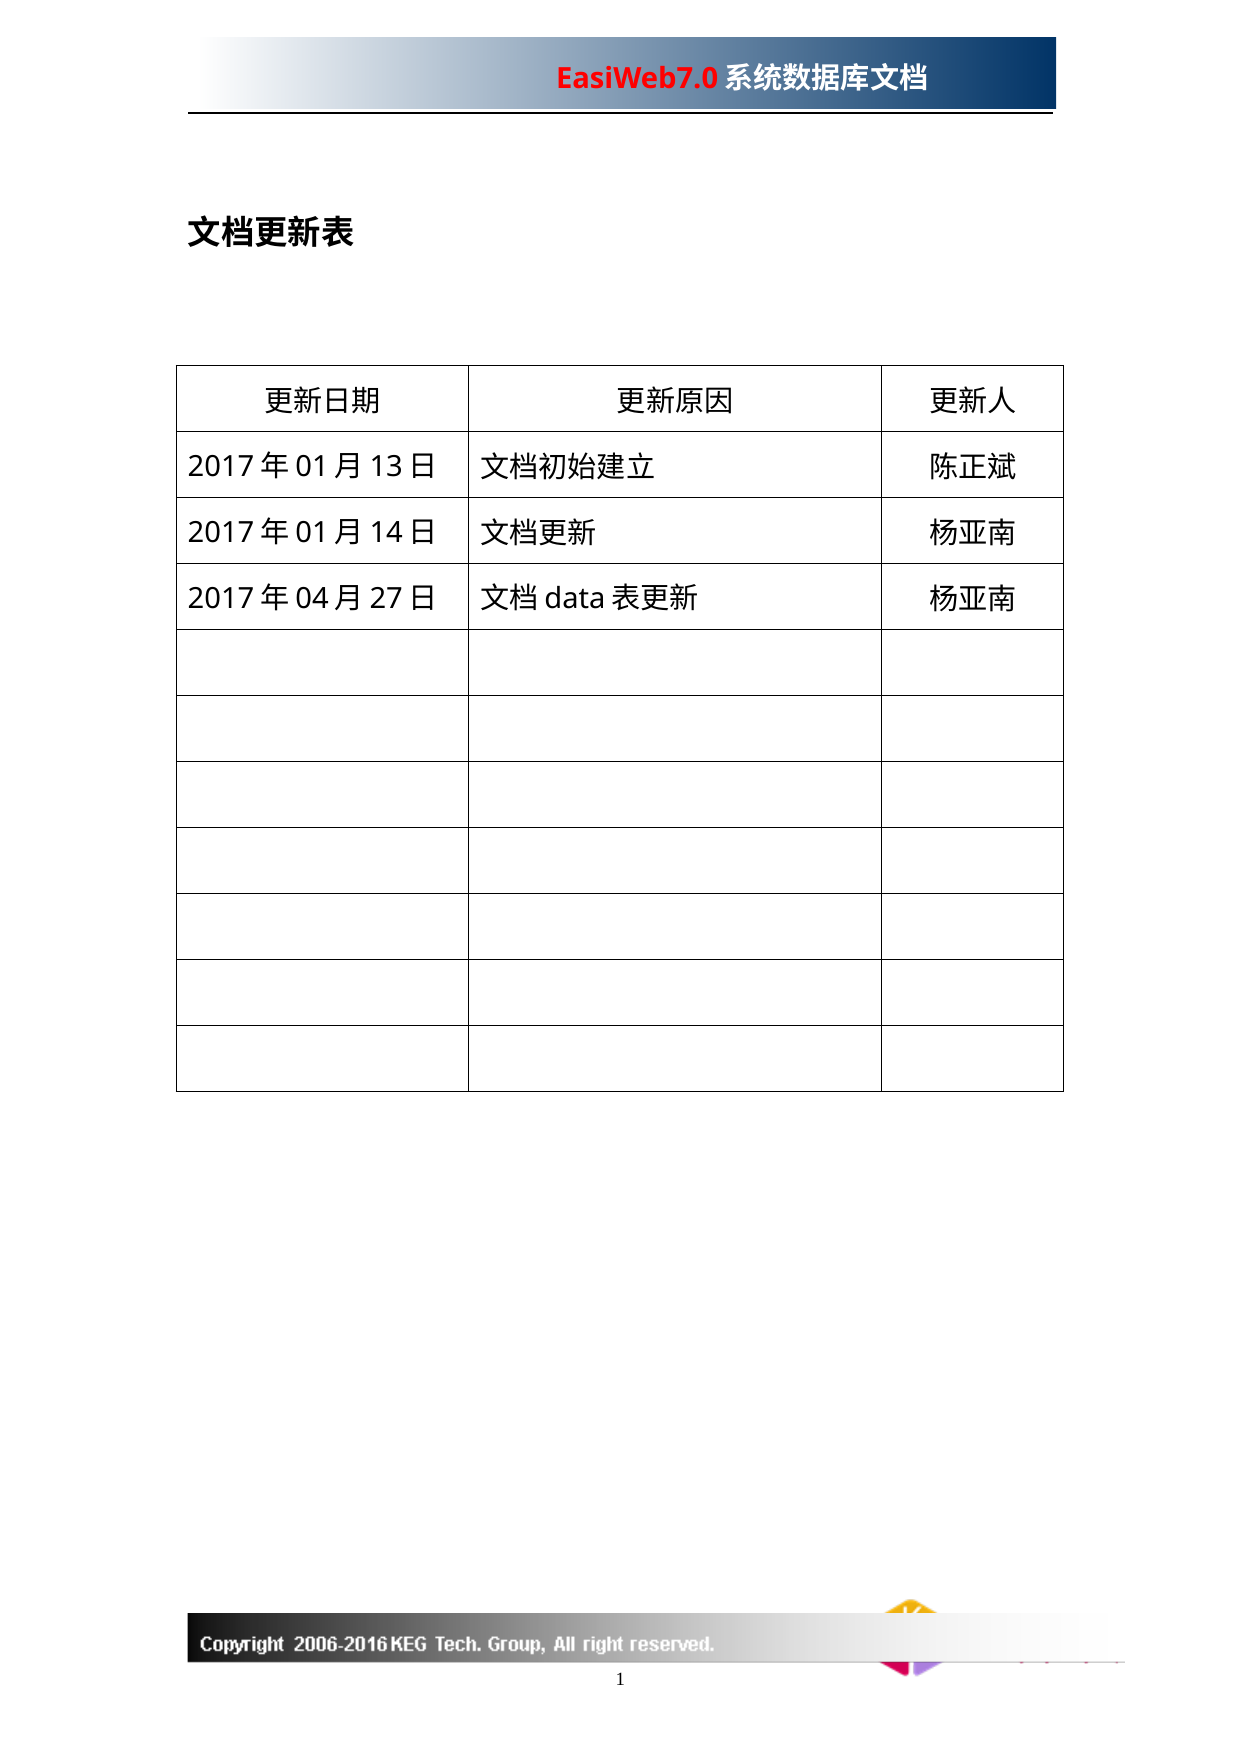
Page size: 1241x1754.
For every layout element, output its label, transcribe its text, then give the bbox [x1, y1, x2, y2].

table_cell 陈正斌 [882, 432, 1063, 497]
subtitle 文档更新表 [187, 197, 1053, 262]
table_cell [177, 630, 468, 695]
table_cell [469, 1026, 881, 1091]
table_cell [882, 828, 1063, 893]
table_cell [177, 828, 468, 893]
table_cell [469, 762, 881, 827]
table_header 更新原因 [469, 366, 881, 431]
table_cell [177, 1026, 468, 1091]
table_cell [882, 696, 1063, 761]
table_cell [882, 1026, 1063, 1091]
table_cell [469, 630, 881, 695]
table_cell 杨亚南 [882, 564, 1063, 629]
table_cell [177, 696, 468, 761]
picture [187, 1595, 1125, 1678]
table_cell [469, 960, 881, 1025]
table_cell 杨亚南 [882, 498, 1063, 563]
table_cell [177, 960, 468, 1025]
table_cell [469, 696, 881, 761]
table_cell [882, 630, 1063, 695]
table_cell [882, 960, 1063, 1025]
table_cell [469, 828, 881, 893]
table_cell [882, 894, 1063, 959]
table_cell [177, 762, 468, 827]
table_cell 2017年04月27日 [177, 564, 468, 629]
table_cell 文档data表更新 [469, 564, 881, 629]
table_cell 2017年01月13日 [177, 432, 468, 497]
table_cell 文档更新 [469, 498, 881, 563]
table_cell [469, 894, 881, 959]
table_cell 2017年01月14日 [177, 498, 468, 563]
table_header 更新日期 [177, 366, 468, 431]
table_cell 文档初始建立 [469, 432, 881, 497]
table_header 更新人 [882, 366, 1063, 431]
table_cell [177, 894, 468, 959]
table_cell [882, 762, 1063, 827]
